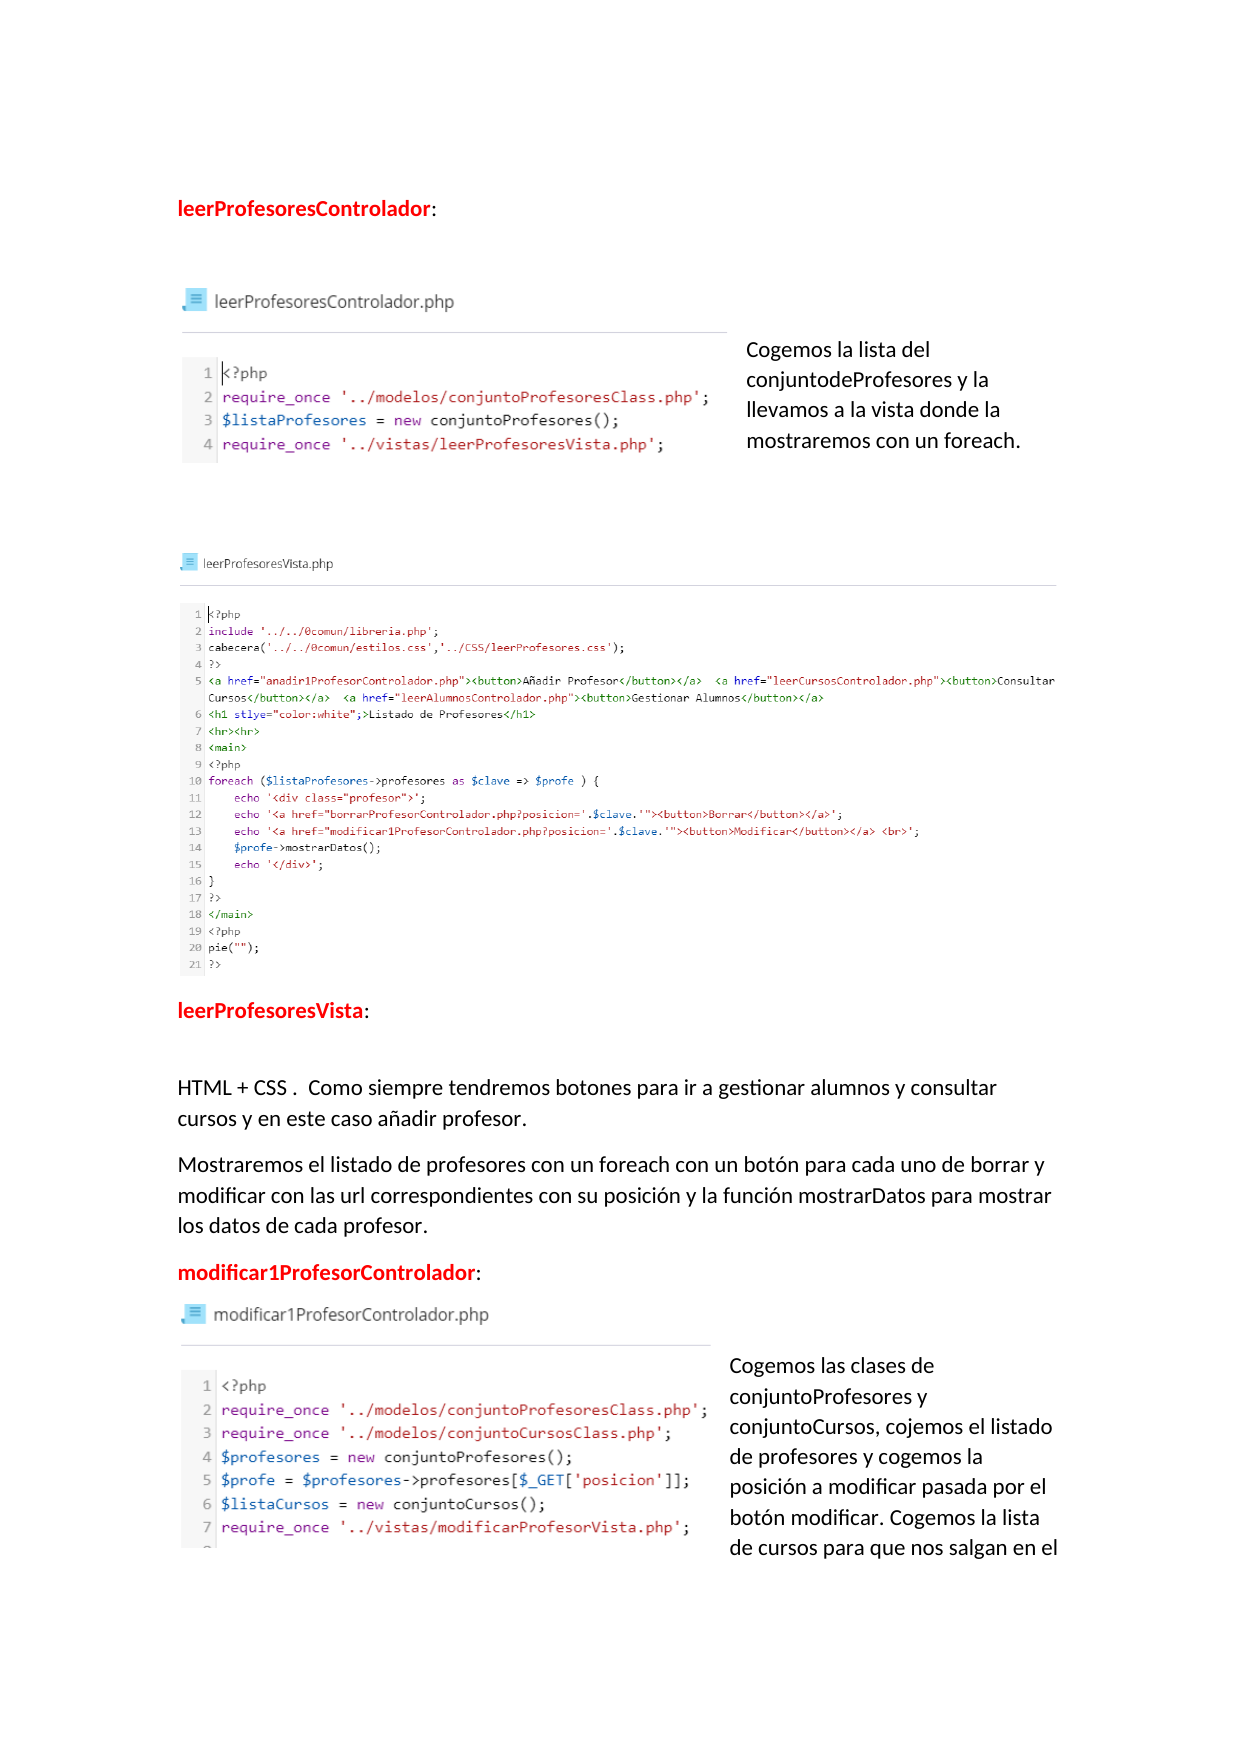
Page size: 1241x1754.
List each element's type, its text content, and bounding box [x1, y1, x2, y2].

text Cogemos la lista del conjuntodeProfesores y la llevamos a la vista donde la mostraremos con un foreach. [728, 335, 1063, 454]
picture [177, 1304, 711, 1548]
text leerProfesoresControlador: [177, 194, 1063, 222]
picture [170, 553, 1057, 976]
text HTML + CSS . Como siempre tendremos botones para ir a gestionar alumnos y consultar cursos y en este caso añadir profesor. [177, 1073, 1063, 1132]
text modificar1ProfesorControlador: [177, 1258, 1063, 1286]
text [177, 1352, 1063, 1561]
picture [177, 288, 728, 463]
text Mostraremos el listado de profesores con un foreach con un botón para cada uno de borrar y modificar con las url correspondientes con su posición y la función mostrarDatos para mostrar los datos de cada profesor. [177, 1151, 1063, 1239]
